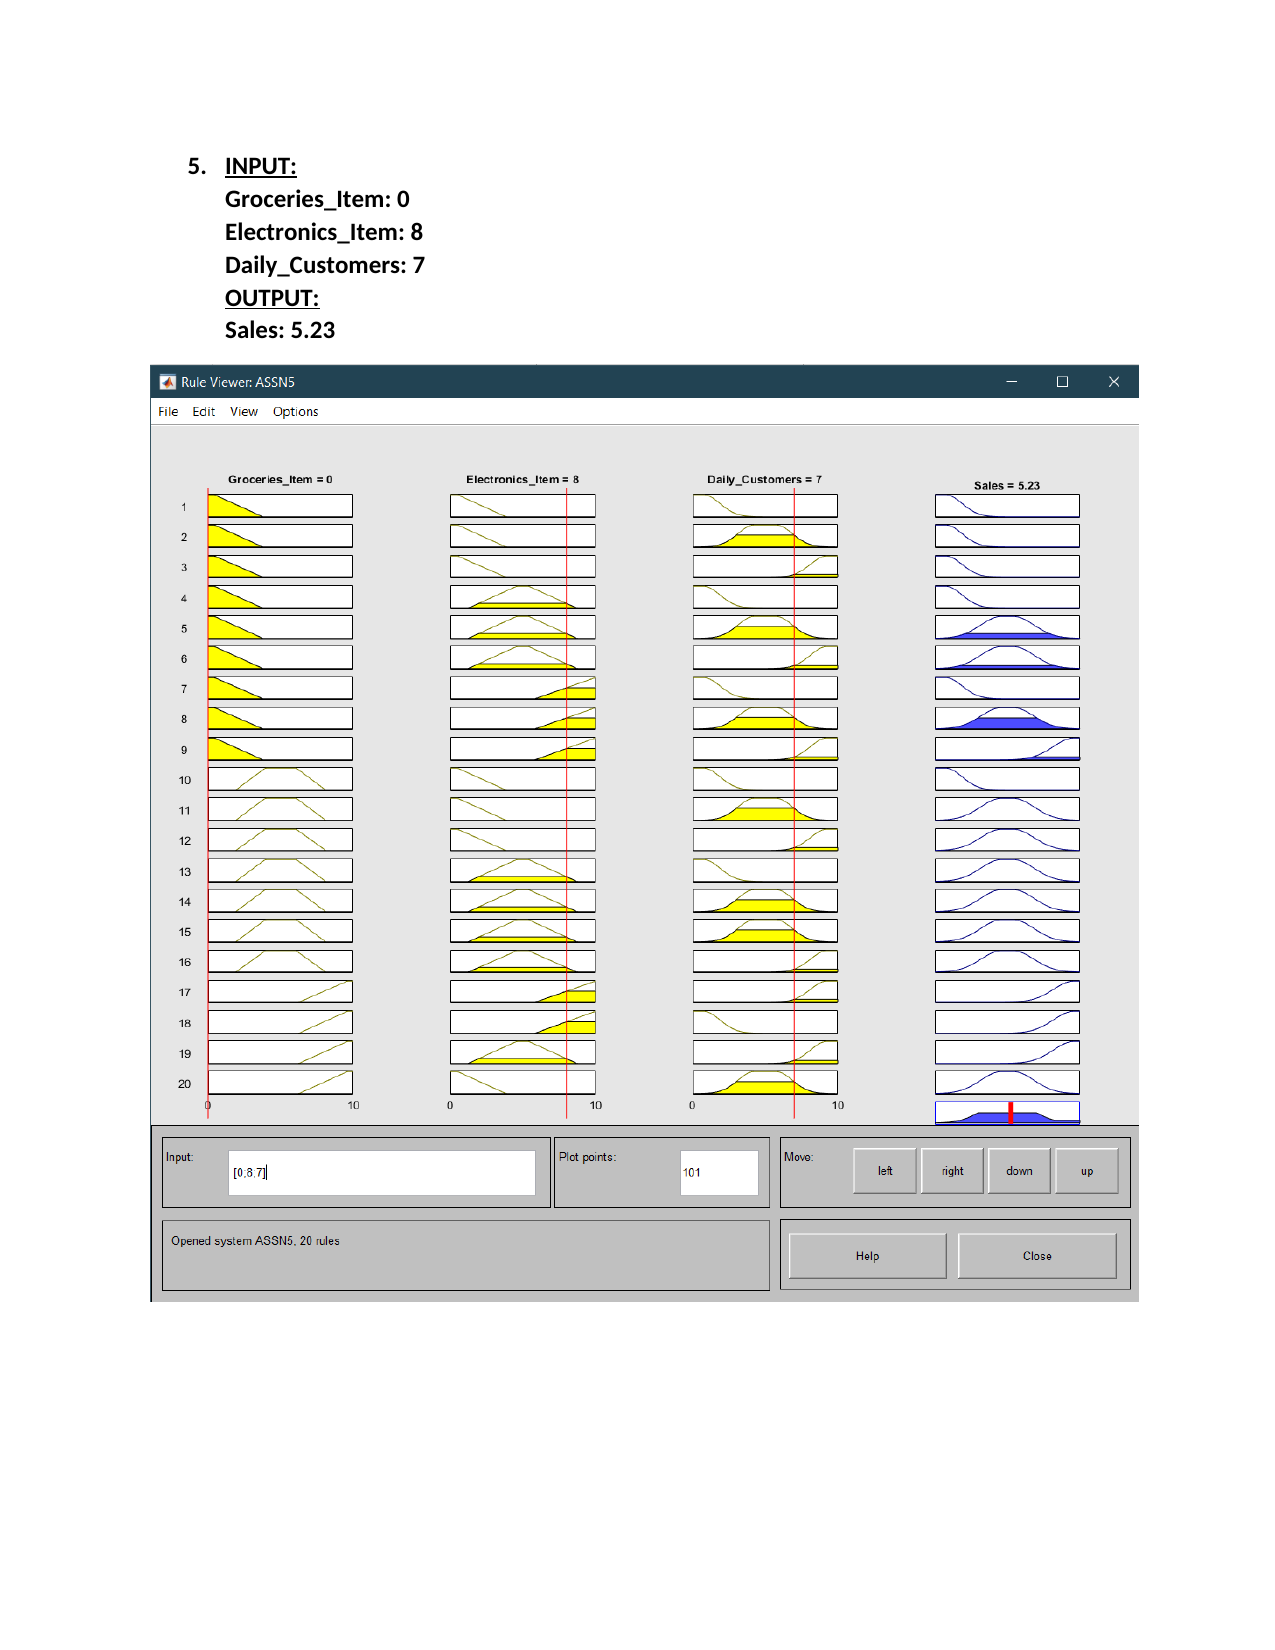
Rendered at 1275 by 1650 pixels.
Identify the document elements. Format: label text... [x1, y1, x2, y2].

picture [150, 364, 1139, 1302]
list OUTPUT: [225, 282, 1125, 312]
list Daily_Customers: 7 [225, 249, 1125, 279]
list INPUT: [187, 150, 1125, 181]
list Groceries_Item: 0 [225, 183, 1125, 213]
list Electronics_Item: 8 [225, 216, 1125, 246]
list Sales: 5.23 [225, 314, 1125, 345]
